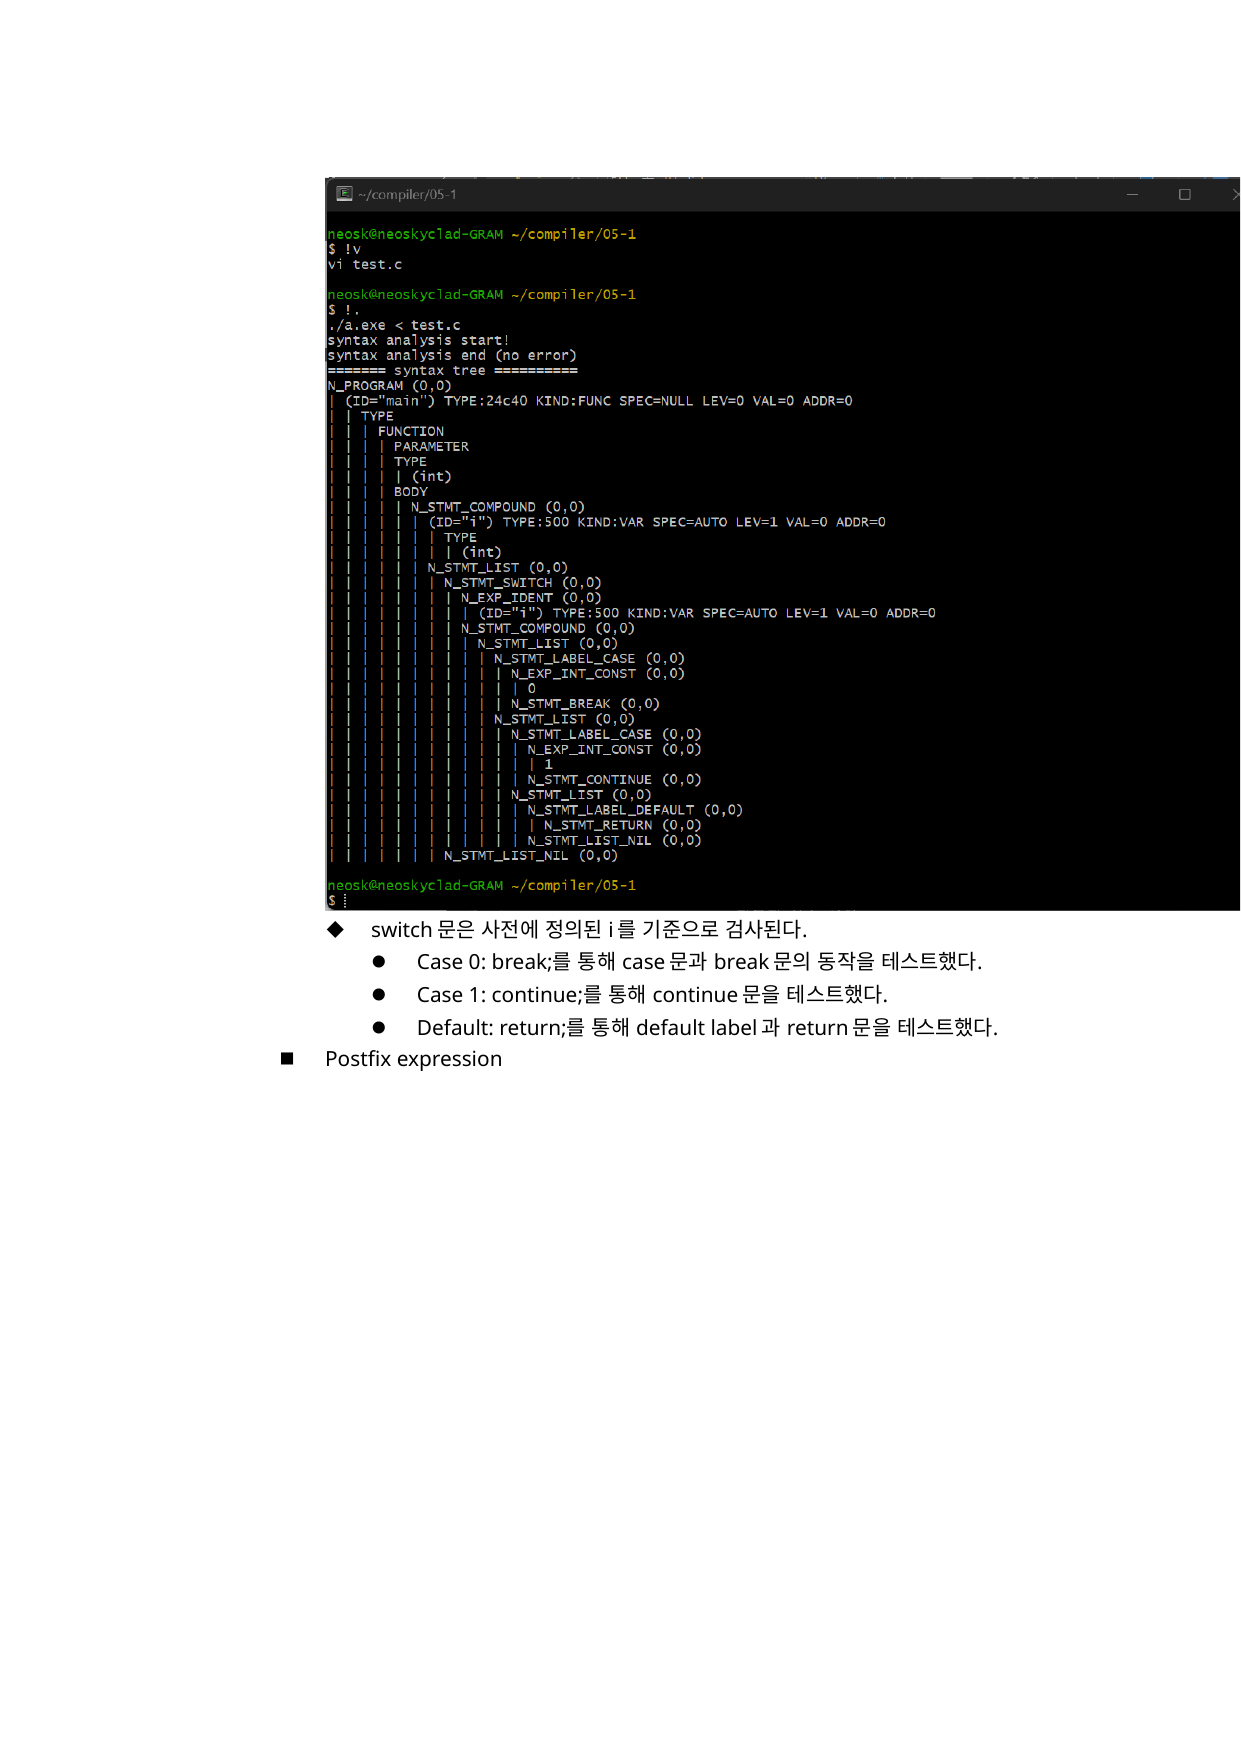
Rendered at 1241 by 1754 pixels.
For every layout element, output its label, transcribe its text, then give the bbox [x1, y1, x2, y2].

list Case 0: break;를 통해 case문과 break문의 동작을 테스트했다. [371, 946, 1090, 976]
picture [325, 177, 1241, 911]
list Postfix expression [279, 1044, 1090, 1072]
list Case 1: continue;를 통해 continue문을 테스트했다. [371, 978, 1090, 1009]
list switch문은 사전에 정의된 i를 기준으로 검사된다. [325, 913, 1090, 943]
list Default: return;를 통해 default label과 return문을 테스트했다. [371, 1011, 1090, 1041]
